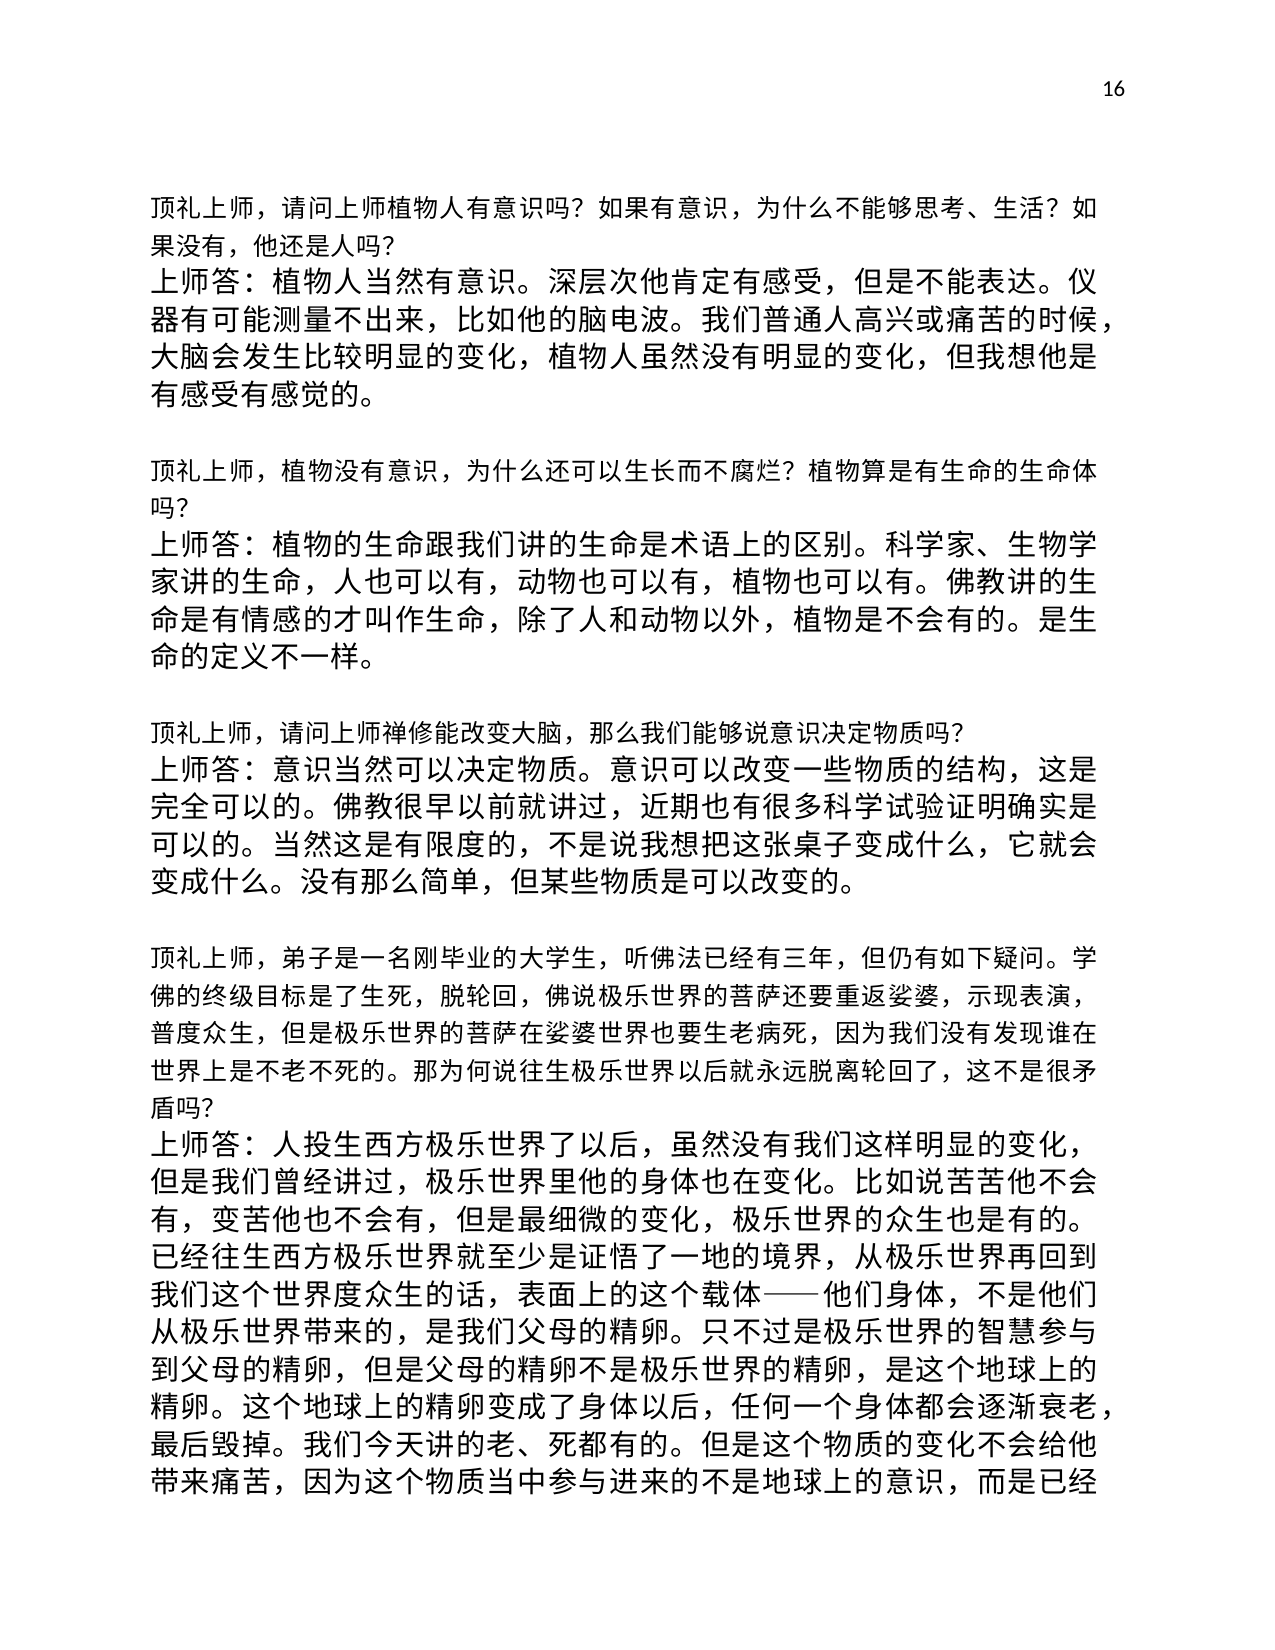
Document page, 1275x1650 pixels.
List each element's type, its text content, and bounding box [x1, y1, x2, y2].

text 顶礼上师，植物没有意识，为什么还可以生长而不腐烂？植物算是有生命的生命体吗？ [150, 450, 1100, 525]
text 顶礼上师，弟子是一名刚毕业的大学生，听佛法已经有三年，但仍有如下疑问。学佛的终级目标是了生死，脱轮回，佛说极乐世界的菩萨还要重返娑婆，示现表演，普度众生，但是极乐世界的菩萨在娑婆世界也要生老病死，因为我们没有发现谁在世界上是不老不死的。那为何说往生极乐世界以后就永远脱离轮回了，这不是很矛盾吗？ [150, 937, 1100, 1125]
text 上师答：植物的生命跟我们讲的生命是术语上的区别。科学家、生物学家讲的生命，人也可以有，动物也可以有，植物也可以有。佛教讲的生命是有情感的才叫作生命，除了人和动物以外，植物是不会有的。是生命的定义不一样。 [150, 525, 1100, 675]
text 上师答：意识当然可以决定物质。意识可以改变一些物质的结构，这是完全可以的。佛教很早以前就讲过，近期也有很多科学试验证明确实是可以的。当然这是有限度的，不是说我想把这张桌子变成什么，它就会变成什么。没有那么简单，但某些物质是可以改变的。 [150, 750, 1100, 900]
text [150, 1125, 1100, 1500]
text 上师答：植物人当然有意识。深层次他肯定有感受，但是不能表达。仪器有可能测量不出来，比如他的脑电波。我们普通人高兴或痛苦的时候，大脑会发生比较明显的变化，植物人虽然没有明显的变化，但我想他是有感受有感觉的。 [150, 262, 1100, 412]
text 顶礼上师，请问上师禅修能改变大脑，那么我们能够说意识决定物质吗？ [150, 712, 1100, 750]
text 顶礼上师，请问上师植物人有意识吗？如果有意识，为什么不能够思考、生活？如果没有，他还是人吗？ [150, 187, 1100, 262]
